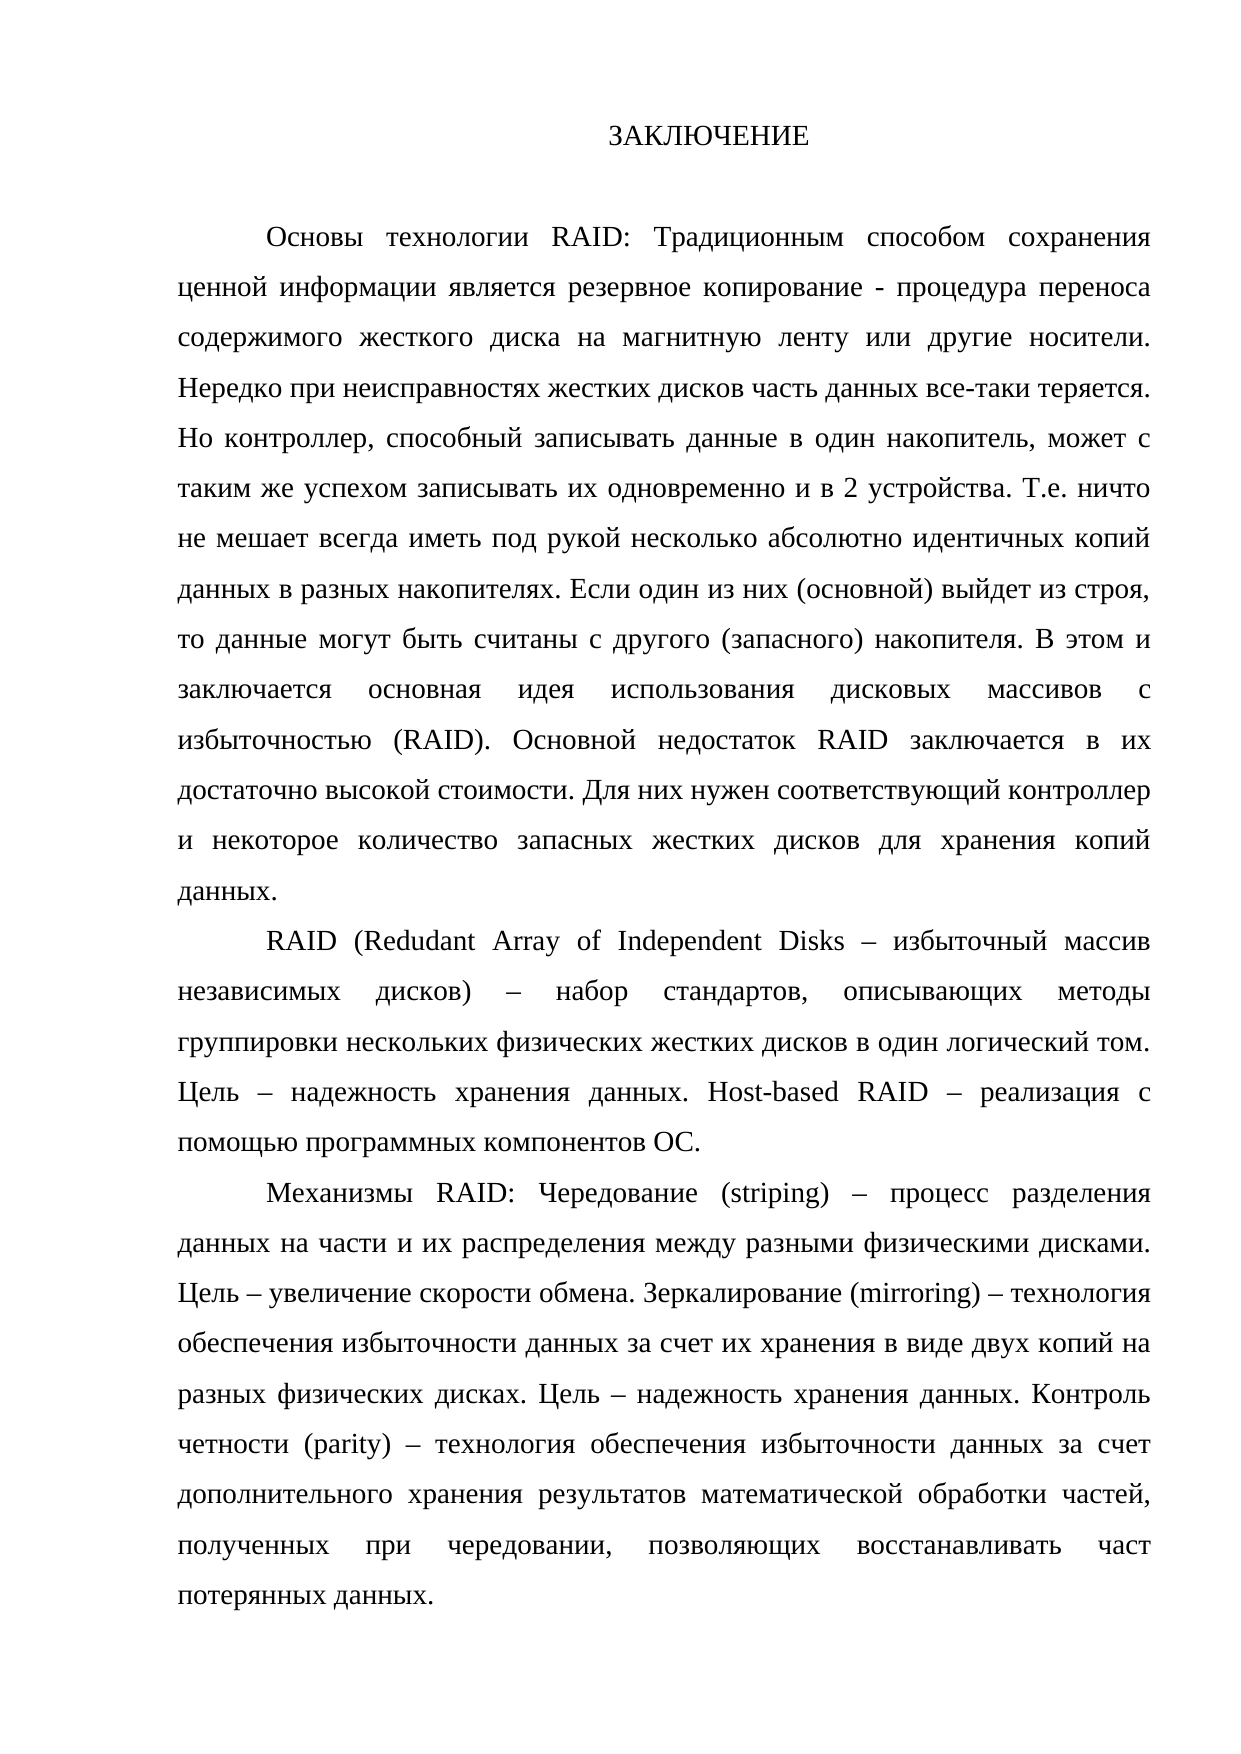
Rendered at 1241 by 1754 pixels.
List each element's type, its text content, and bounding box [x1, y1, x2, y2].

text Основы технологии RAID: Традиционным способом сохранения ценной информации является резервное копирование - процедура переноса содержимого жесткого диска на магнитную ленту или другие носители. Нередко при неисправностях жестких дисков часть данных все-таки теряется. Но контроллер, способный записывать данные в один накопитель, может с таким же успехом записывать их одновременно и в 2 устройства. Т.е. ничто не мешает всегда иметь под рукой несколько абсолютно идентичных копий данных в разных накопителях. Если один из них (основной) выйдет из строя, то данные могут быть считаны с другого (запасного) накопителя. В этом и заключается основная идея использования дисковых массивов с избыточностью (RAID). Основной недостаток RAID заключается в их достаточно высокой стоимости. Для них нужен соответствующий контроллер и некоторое количество запасных жестких дисков для хранения копий данных. [177, 219, 1152, 906]
text Механизмы RAID: Чередование (striping) – процесс разделения данных на части и их распределения между разными физическими дисками. Цель – увеличение скорости обмена. Зеркалирование (mirroring) – технология обеспечения избыточности данных за счет их хранения в виде двух копий на разных физических дисках. Цель – надежность хранения данных. Контроль четности (parity) – технология обеспечения избыточности данных за счет дополнительного хранения результатов математической обработки частей, полученных при чередовании, позволяющих восстанавливать част потерянных данных. [177, 1175, 1152, 1611]
text RAID (Redudant Array of Independent Disks – избыточный массив независимых дисков) – набор стандартов, описывающих методы группировки нескольких физических жестких дисков в один логический том. Цель – надежность хранения данных. Host-based RAID – реализация с помощью программных компонентов ОС. [177, 923, 1152, 1158]
text ЗАКЛЮЧЕНИЕ [177, 118, 1152, 152]
